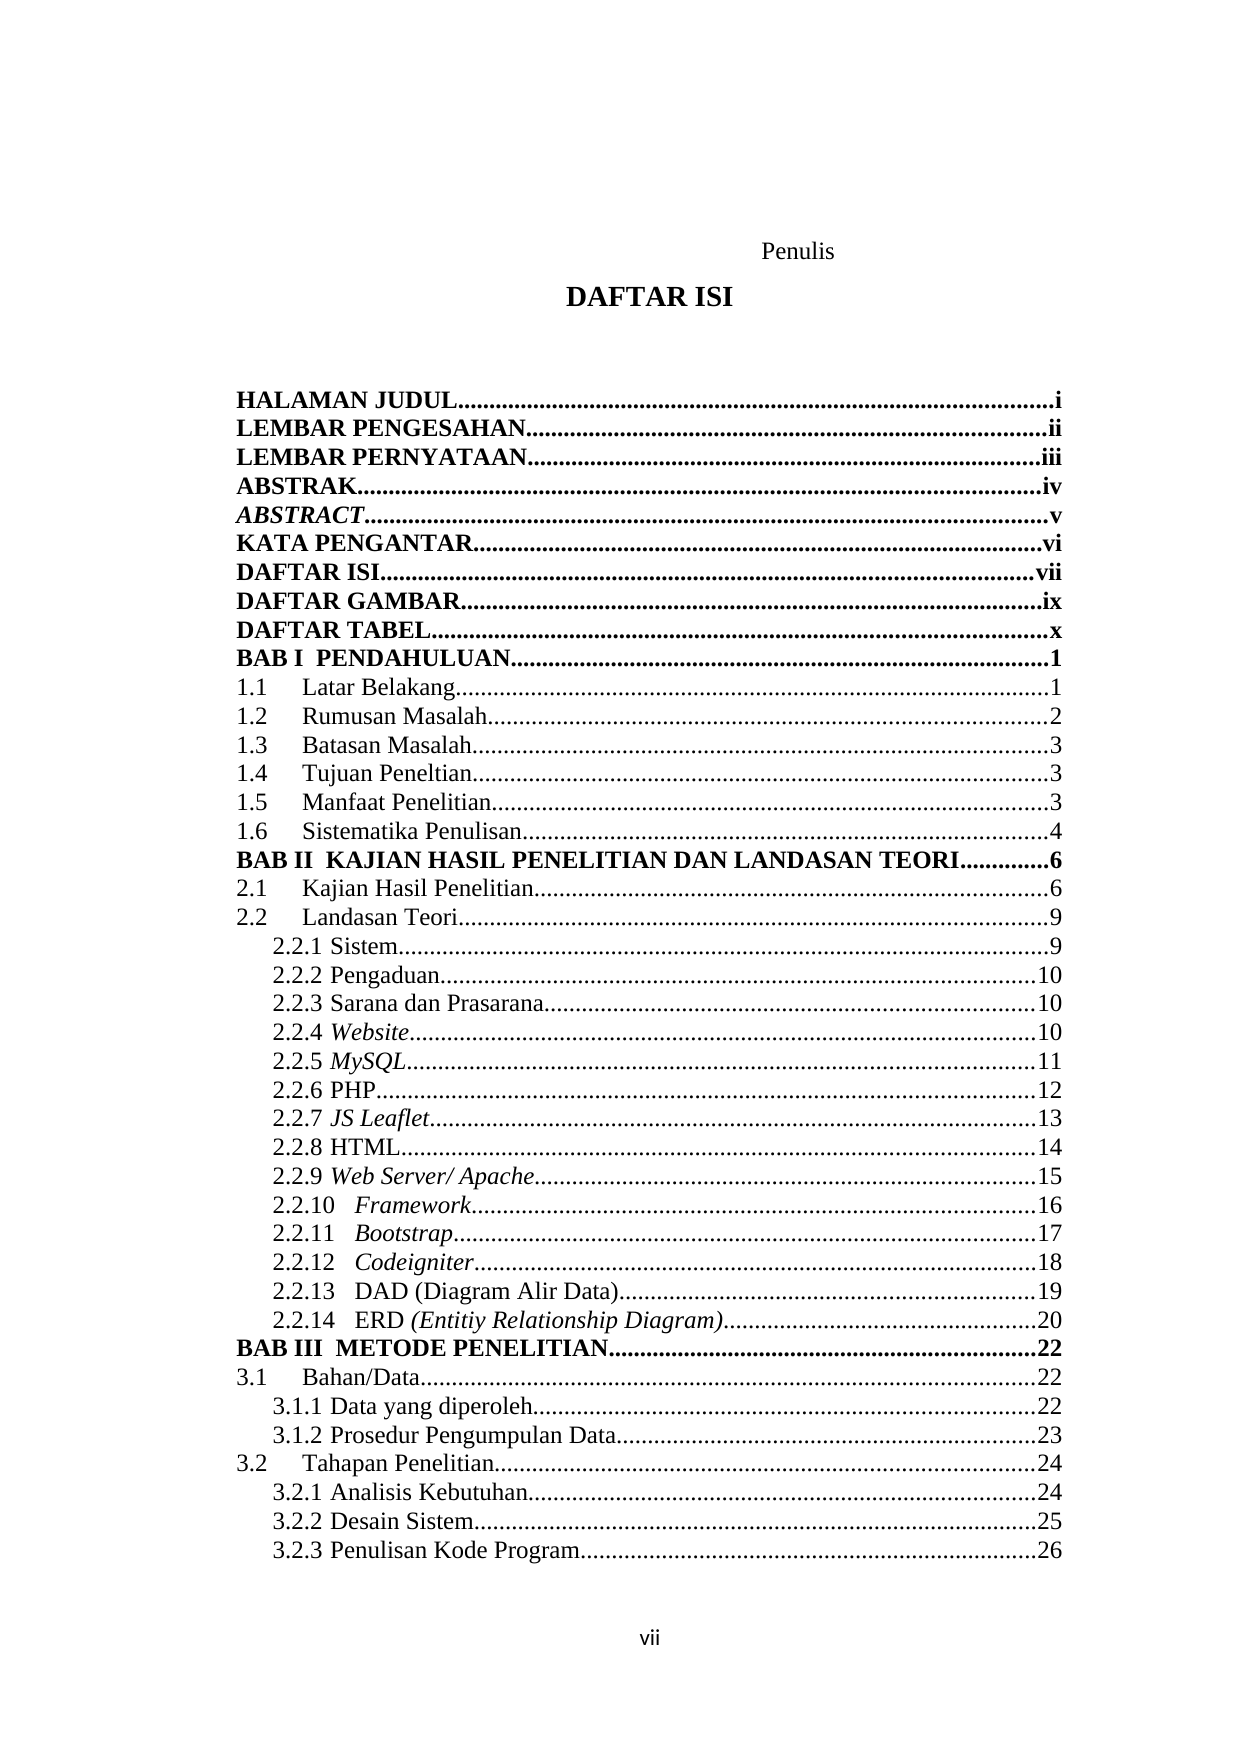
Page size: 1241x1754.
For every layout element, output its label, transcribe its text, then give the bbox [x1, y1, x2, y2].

text Penulis [686, 236, 1063, 265]
